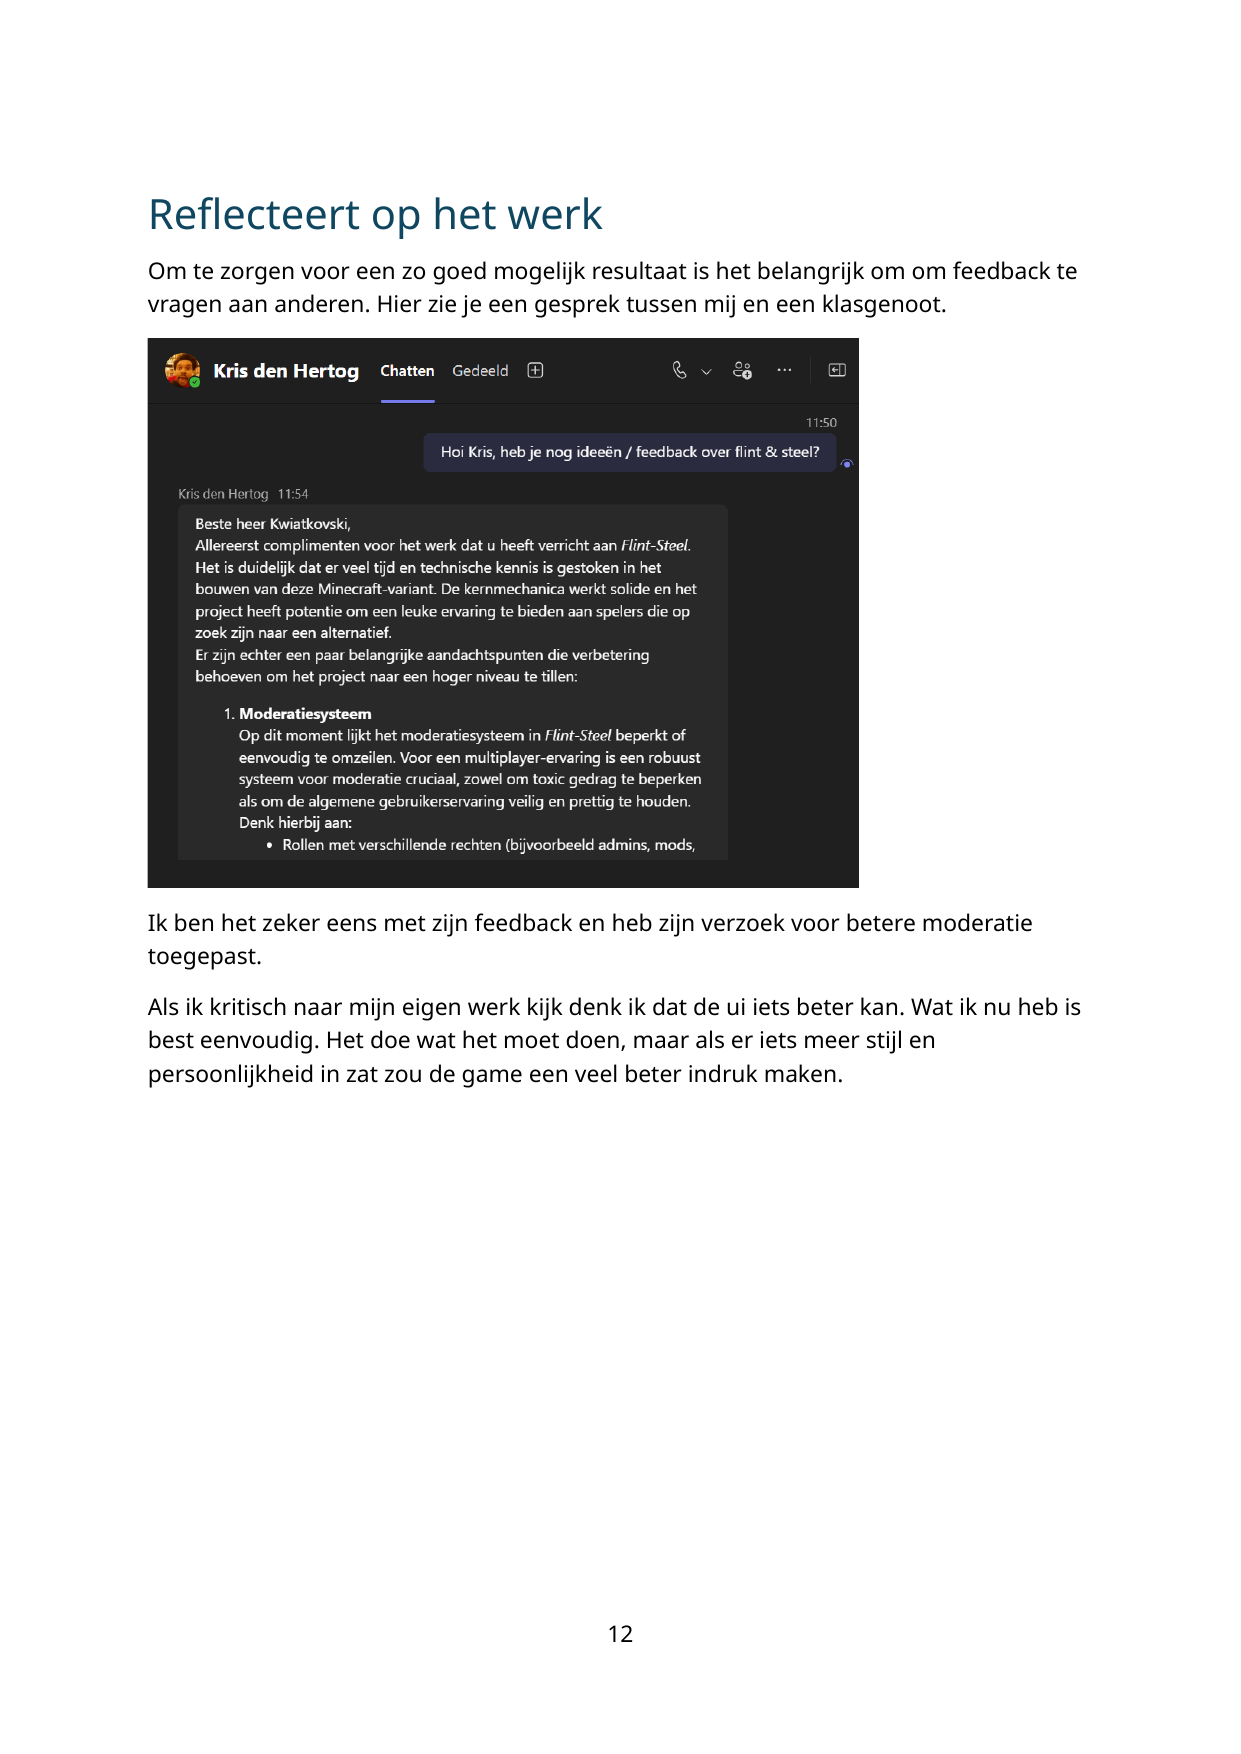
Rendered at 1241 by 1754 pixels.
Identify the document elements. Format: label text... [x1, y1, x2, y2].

subtitle Reflecteert op het werk [148, 185, 1093, 242]
picture [147, 338, 859, 888]
text Om te zorgen voor een zo goed mogelijk resultaat is het belangrijk om om feedback te vragen aan anderen. Hier zie je een gesprek tussen mij en een klasgenoot. [148, 255, 1093, 320]
text Ik ben het zeker eens met zijn feedback en heb zijn verzoek voor betere moderatie toegepast. [148, 907, 1093, 972]
text Als ik kritisch naar mijn eigen werk kijk denk ik dat de ui iets beter kan. Wat ik nu heb is best eenvoudig. Het doe wat het moet doen, maar als er iets meer stijl en persoonlijkheid in zat zou de game een veel beter indruk maken. [148, 991, 1093, 1089]
